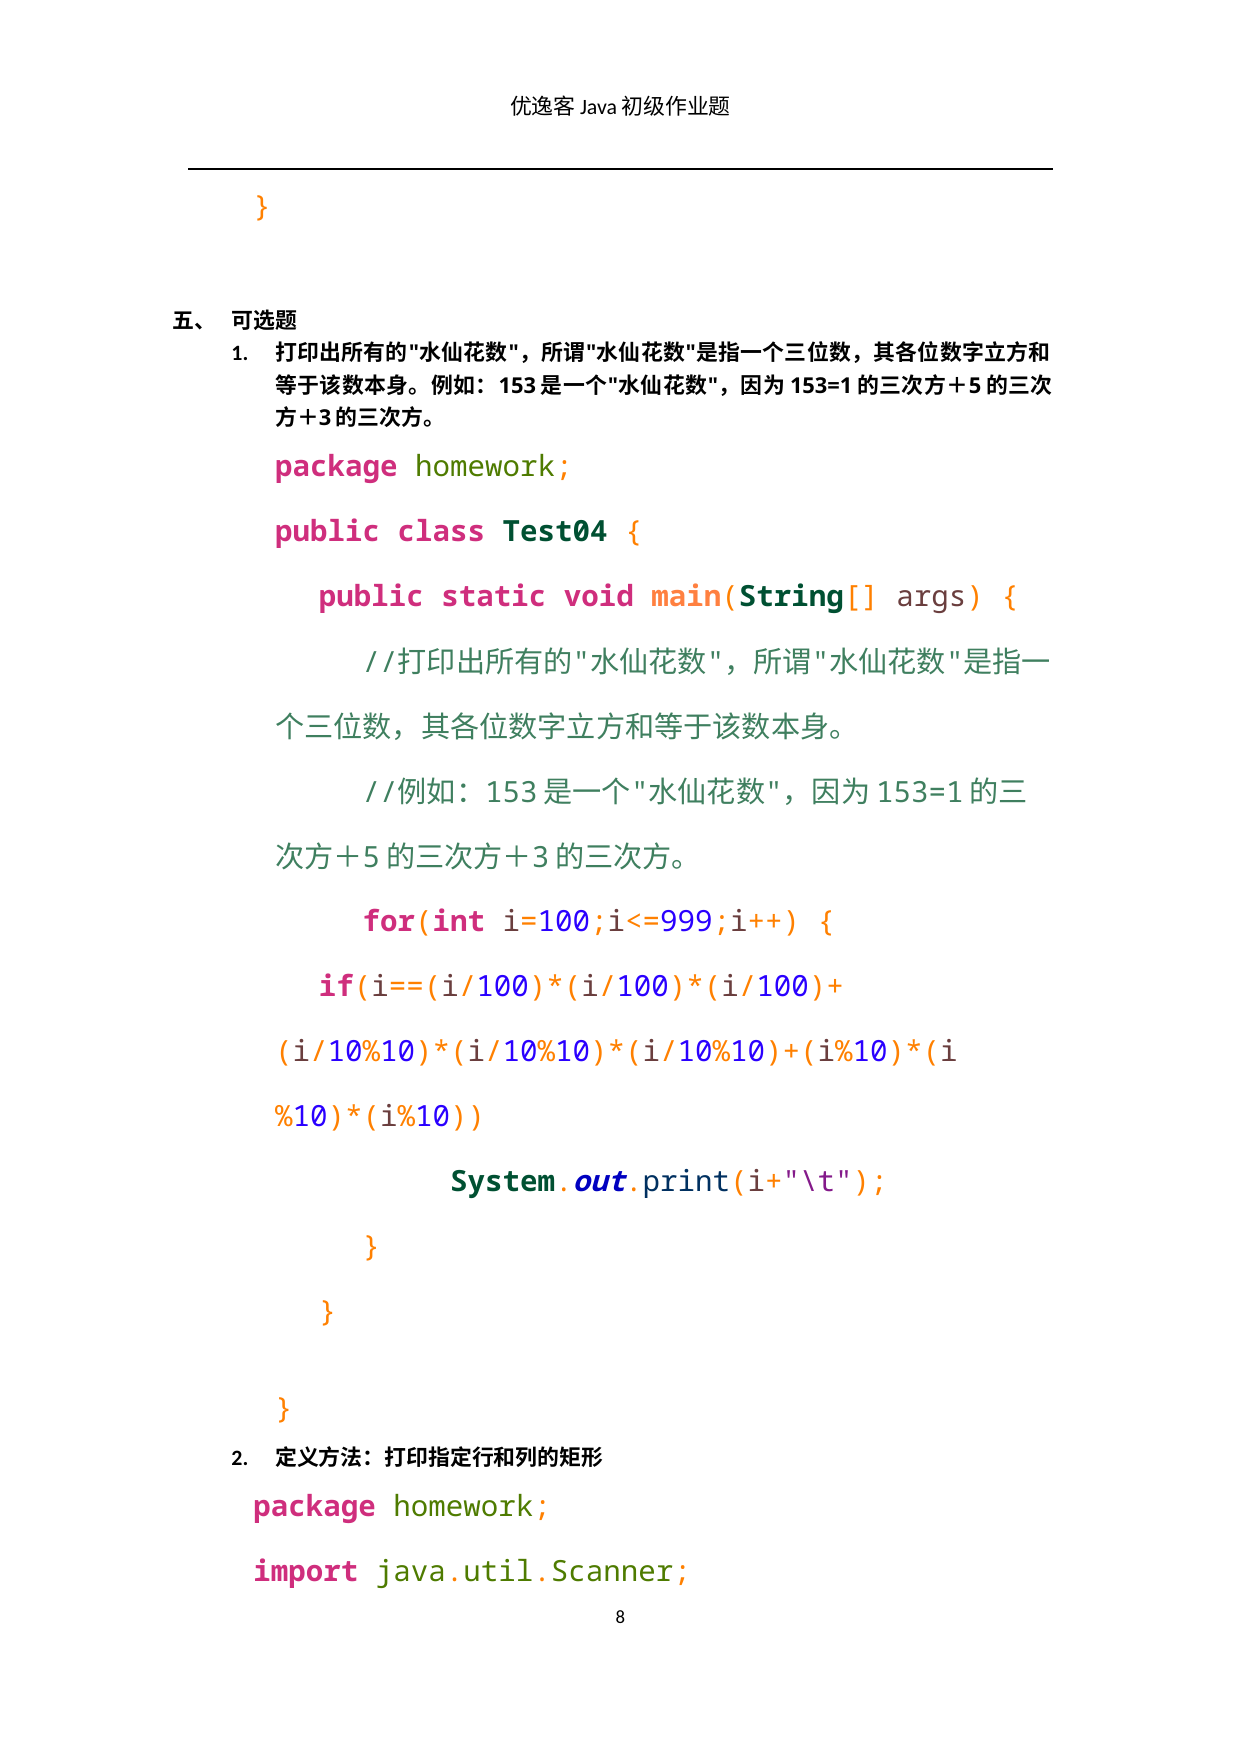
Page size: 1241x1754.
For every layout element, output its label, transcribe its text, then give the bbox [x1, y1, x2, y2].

list 定义方法：打印指定行和列的矩形 [231, 1440, 1053, 1472]
text } [275, 1212, 1053, 1277]
text package homework; [253, 1472, 1053, 1537]
text package homework; [275, 432, 1053, 497]
list 可选题 [173, 302, 1053, 335]
text public class Test04 { [275, 497, 1053, 562]
text System.out.print(i+"\t"); [275, 1147, 1053, 1212]
text for(int i=100;i<=999;i++) { [275, 887, 1053, 952]
text } [275, 1375, 1053, 1440]
text if(i==(i/100)*(i/100)*(i/100)+(i/10%10)*(i/10%10)*(i/10%10)+(i%10)*(i%10)*(i%10)) [275, 952, 1053, 1147]
text //打印出所有的"水仙花数"，所谓"水仙花数"是指一个三位数，其各位数字立方和等于该数本身。 [275, 627, 1053, 757]
text //例如：153是一个"水仙花数"，因为153=1的三次方＋5的三次方＋3的三次方。 [275, 757, 1053, 887]
text public static void main(String[] args) { [275, 562, 1053, 627]
list 打印出所有的"水仙花数"，所谓"水仙花数"是指一个三位数，其各位数字立方和等于该数本身。例如：153是一个"水仙花数"，因为153=1的三次方＋5的三次方＋3的三次方。 [231, 335, 1053, 432]
text } [253, 172, 1053, 237]
text } [275, 1277, 1053, 1342]
text import java.util.Scanner; [253, 1537, 1053, 1602]
